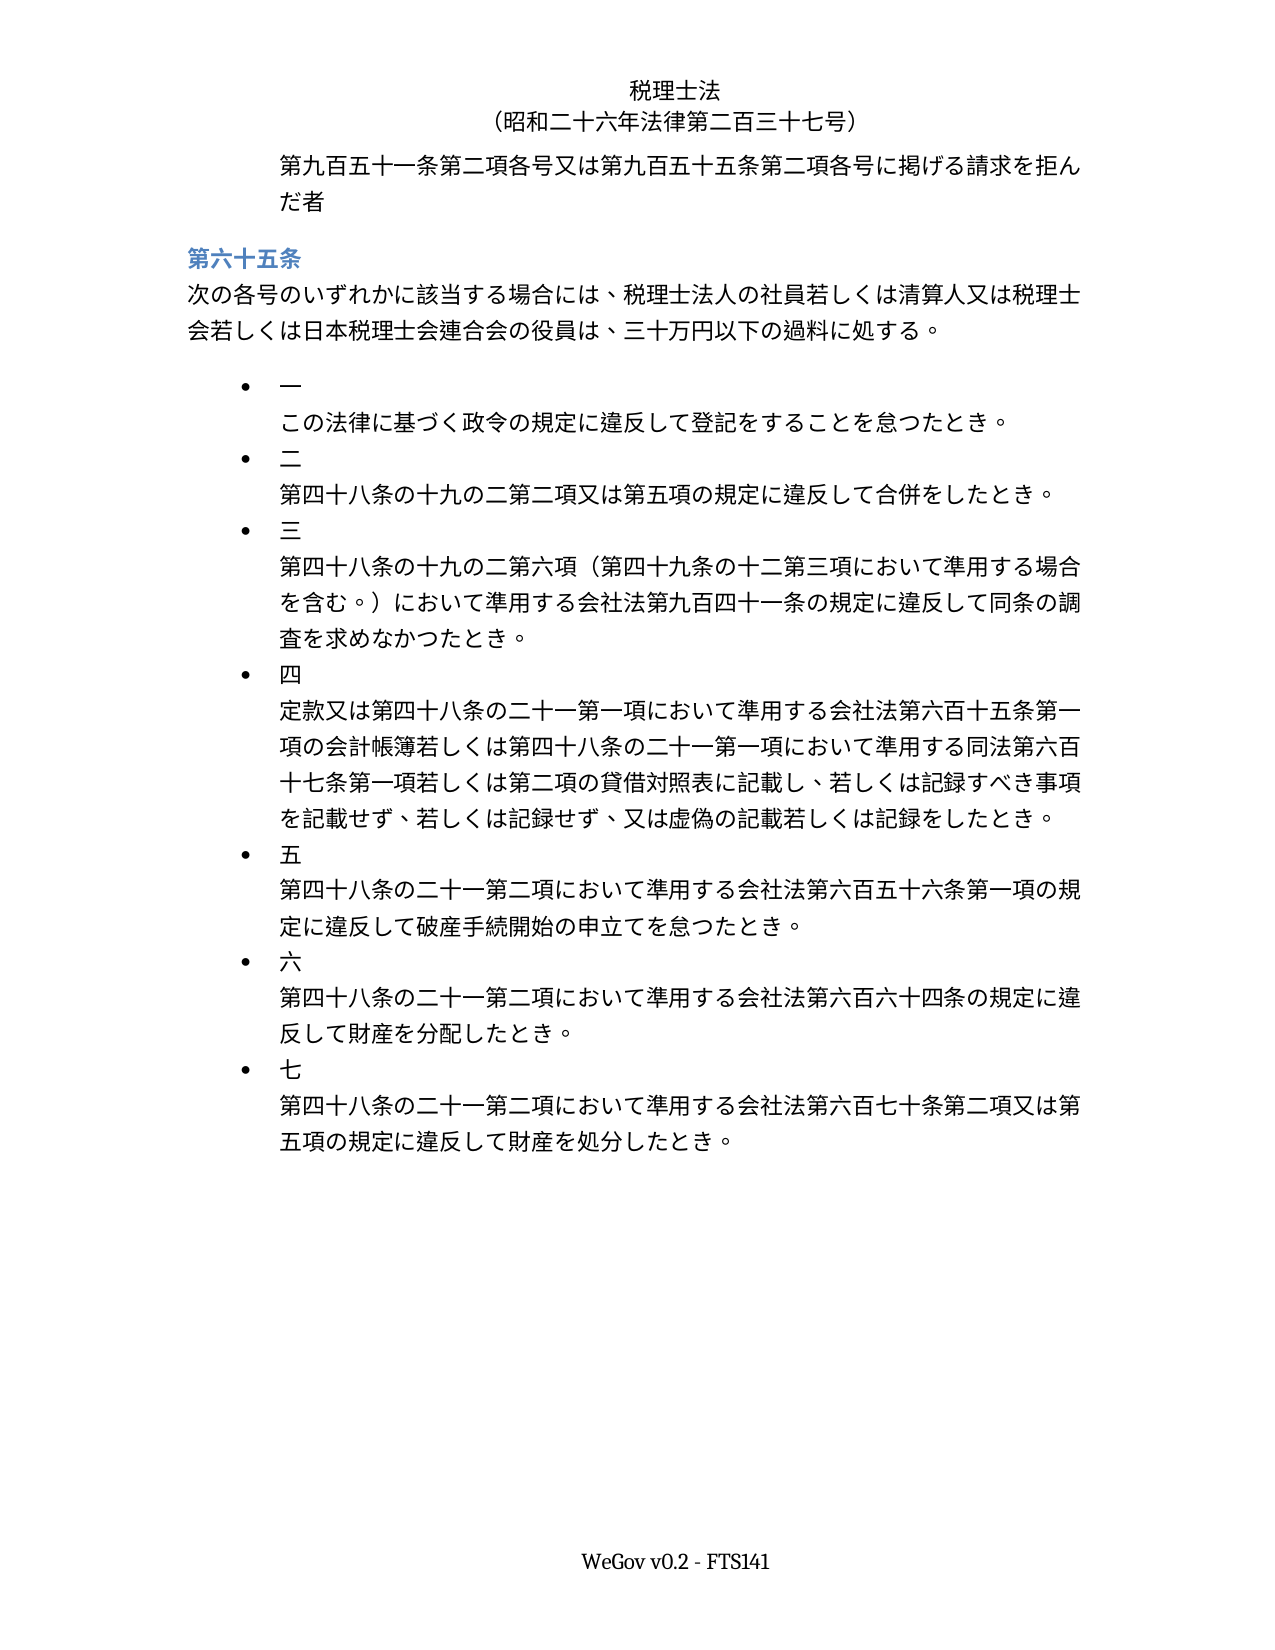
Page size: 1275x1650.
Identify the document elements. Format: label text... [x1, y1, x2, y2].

text 次の各号のいずれかに該当する場合には、税理士法人の社員若しくは清算人又は税理士会若しくは日本税理士会連合会の役員は、三十万円以下の過料に処する。 [187, 279, 1087, 346]
subtitle 第六十五条 [187, 243, 1087, 274]
list 五 第四十八条の二十一第二項において準用する会社法第六百五十六条第一項の規定に違反して破産手続開始の申立てを怠つたとき。 [242, 838, 1087, 942]
list 一 この法律に基づく政令の規定に違反して登記をすることを怠つたとき。 [242, 371, 1087, 438]
list 六 第四十八条の二十一第二項において準用する会社法第六百六十四条の規定に違反して財産を分配したとき。 [242, 946, 1087, 1049]
list 四 定款又は第四十八条の二十一第一項において準用する会社法第六百十五条第一項の会計帳簿若しくは第四十八条の二十一第一項において準用する同法第六百十七条第一項若しくは第二項の貸借対照表に記載し、若しくは記録すべき事項を記載せず、若しくは記録せず、又は虚偽の記載若しくは記録をしたとき。 [242, 659, 1087, 834]
list 二 正当な理由がないのに、第四十八条の十九の二第六項において準用する会社法第九百五十一条第二項各号又は第九百五十五条第二項各号に掲げる請求を拒んだ者 [242, 150, 1087, 217]
list 七 第四十八条の二十一第二項において準用する会社法第六百七十条第二項又は第五項の規定に違反して財産を処分したとき。 [242, 1054, 1087, 1157]
list 三 第四十八条の十九の二第六項（第四十九条の十二第三項において準用する場合を含む。）において準用する会社法第九百四十一条の規定に違反して同条の調査を求めなかつたとき。 [242, 515, 1087, 654]
list 二 第四十八条の十九の二第二項又は第五項の規定に違反して合併をしたとき。 [242, 443, 1087, 510]
